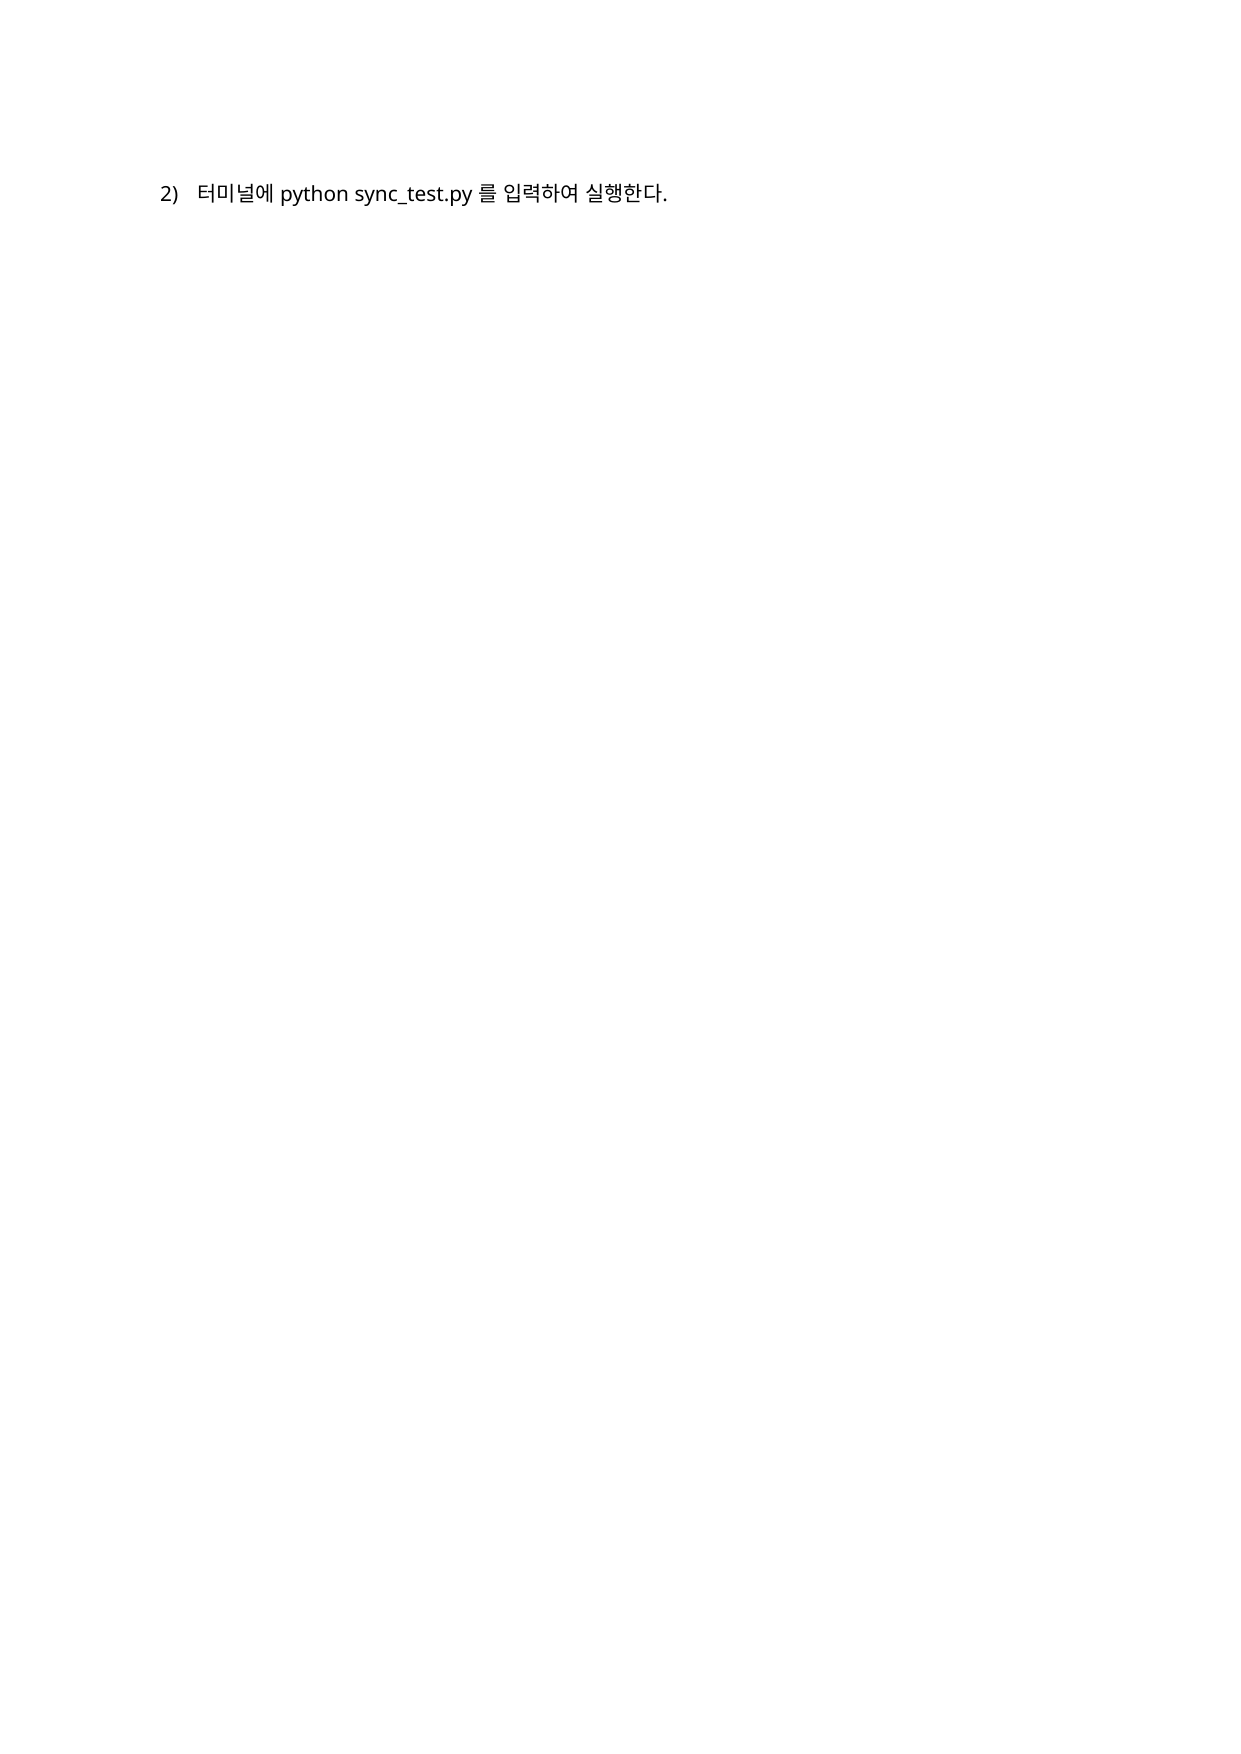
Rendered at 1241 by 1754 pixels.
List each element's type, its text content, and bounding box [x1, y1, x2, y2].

list 터미널에 python sync_test.py 를 입력하여 실행한다. [160, 177, 1090, 207]
